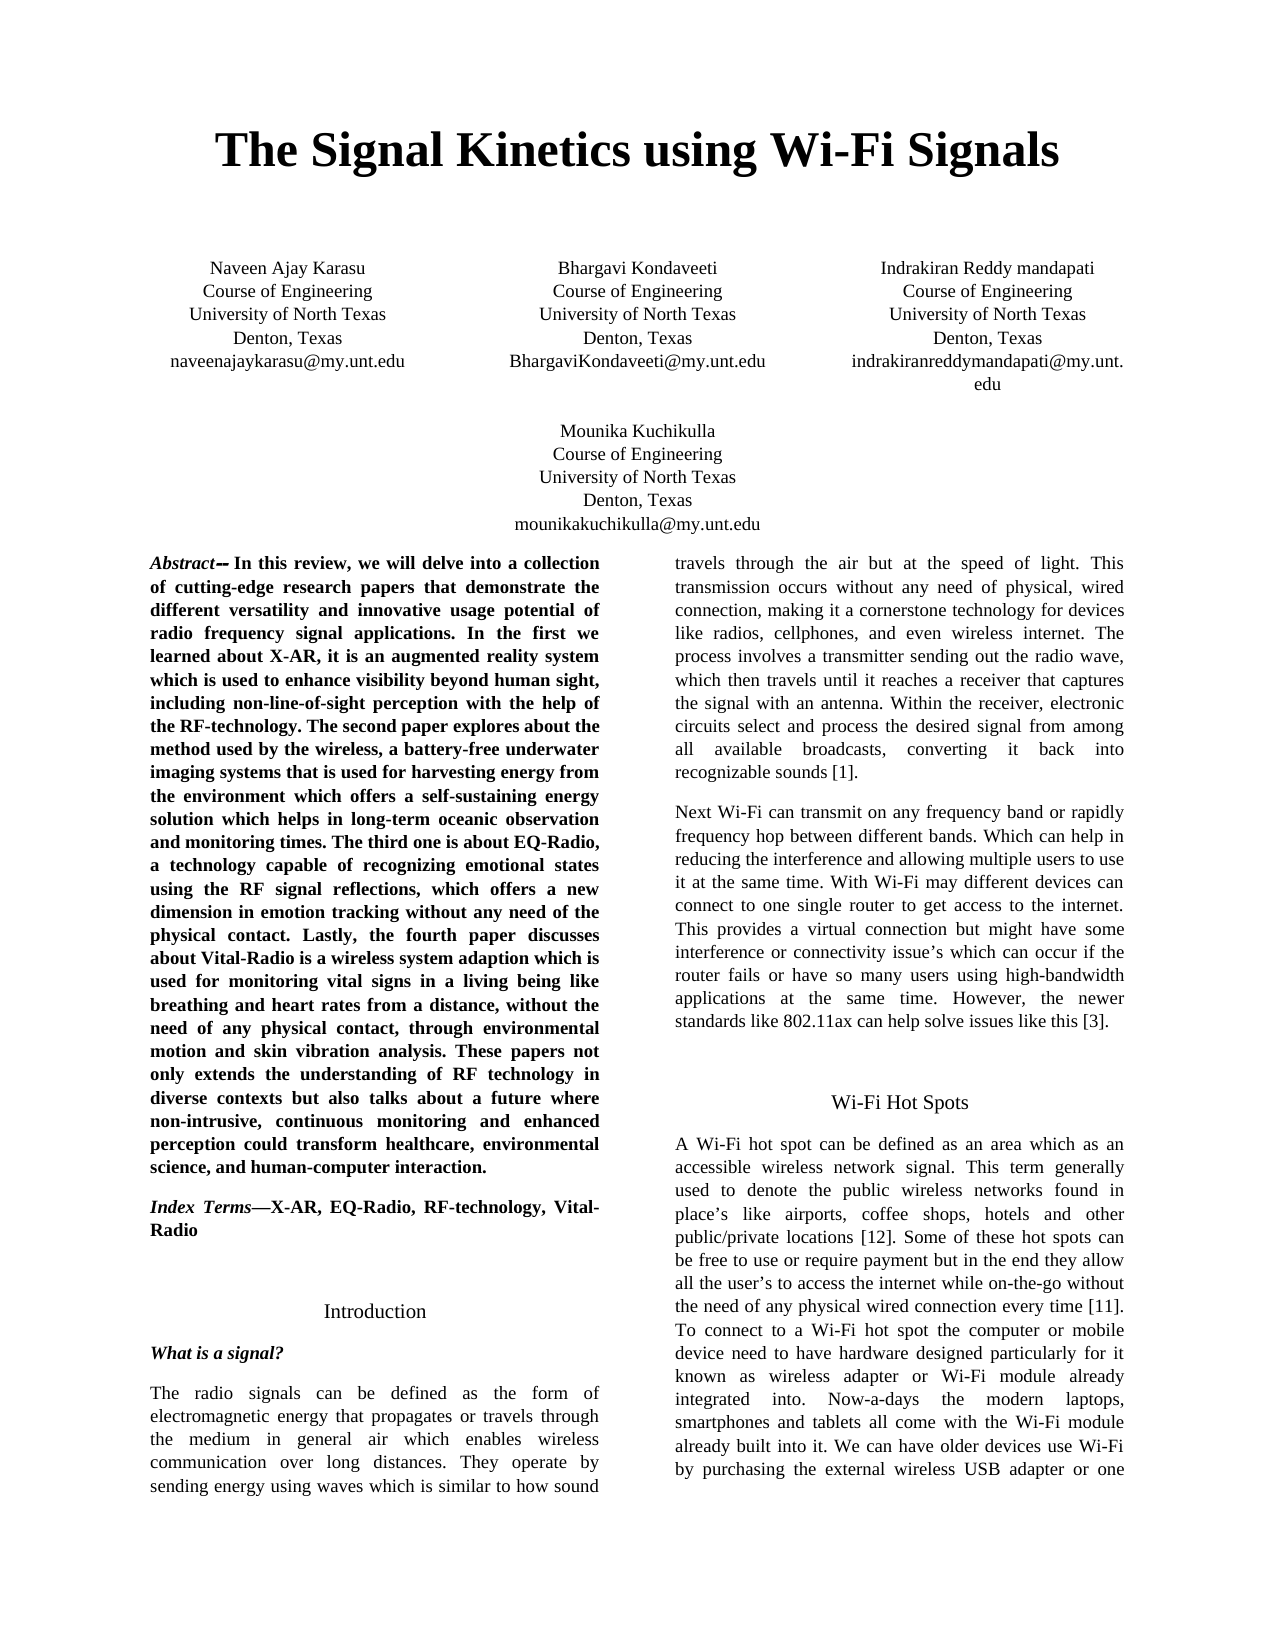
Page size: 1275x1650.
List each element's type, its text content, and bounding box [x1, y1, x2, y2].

text Course of Engineering [500, 280, 775, 302]
text Index Terms—X-AR, EQ-Radio, RF-technology, Vital-Radio [150, 1196, 600, 1241]
text Next Wi-Fi can transmit on any frequency band or rapidly frequency hop between different bands. Which can help in reducing the interference and allowing multiple users to use it at the same time. With Wi-Fi may different devices can connect to one single router to get access to the internet. This provides a virtual connection but might have some interference or connectivity issue’s which can occur if the router fails or have so many users using high-bandwidth applications at the same time. However, the newer standards like 802.11ax can help solve issues like this [3]. [675, 801, 1125, 1032]
text Bhargavi Kondaveeti [500, 257, 775, 278]
text Indrakiran Reddy mandapati [850, 257, 1125, 278]
text Course of Engineering [850, 280, 1125, 302]
text Introduction [150, 1299, 600, 1323]
text Abstract In this review, we will delve into a collection of cutting-edge research papers that demonstrate the different versatility and innovative usage potential of radio frequency signal applications. In the first we learned about X-AR, it is an augmented reality system which is used to enhance visibility beyond human sight, including non-line-of-sight perception with the help of the RF-technology. The second paper explores about the method used by the wireless, a battery-free underwater imaging systems that is used for harvesting energy from the environment which offers a self-sustaining energy solution which helps in long-term oceanic observation and monitoring times. The third one is about EQ-Radio, a technology capable of recognizing emotional states using the RF signal reflections, which offers a new dimension in emotion tracking without any need of the physical contact. Lastly, the fourth paper discusses about Vital-Radio is a wireless system adaption which is used for monitoring vital signs in a living being like breathing and heart rates from a distance, without the need of any physical contact, through environmental motion and skin vibration analysis. These papers not only extends the understanding of RF technology in diverse contexts but also talks about a future where non-intrusive, continuous monitoring and enhanced perception could transform healthcare, environmental science, and human-computer interaction. [150, 552, 600, 1178]
text The radio signals can be defined as the form of electromagnetic energy that propagates or travels through the medium in general air which enables wireless communication over long distances. They operate by sending energy using waves which is similar to how sound travels through the air but at the speed of light. This transmission occurs without any need of physical, wired connection, making it a cornerstone technology for devices like radios, cellphones, and even wireless internet. The process involves a transmitter sending out the radio wave, which then travels until it reaches a receiver that captures the signal with an antenna. Within the receiver, electronic circuits select and process the desired signal from among all available broadcasts, converting it back into recognizable sounds [1]. [675, 552, 1125, 783]
text Denton, Texas [150, 489, 1125, 511]
text Denton, Texas [500, 327, 775, 348]
text indrakiranreddymandapati@my.unt.edu [850, 350, 1125, 394]
text Course of Engineering [150, 443, 1125, 464]
text mounikakuchikulla@my.unt.edu [150, 512, 1125, 534]
text BhargaviKondaveeti@my.unt.edu [500, 350, 775, 371]
text What is a signal? [150, 1342, 600, 1363]
text University of North Texas [850, 303, 1125, 325]
text The Signal Kinetics using Wi-Fi Signals [150, 120, 1125, 178]
text University of North Texas [150, 303, 425, 325]
text Mounika Kuchikulla [150, 419, 1125, 441]
text naveenajaykarasu@my.unt.edu [150, 350, 425, 371]
text Naveen Ajay Karasu [150, 257, 425, 278]
text University of North Texas [500, 303, 775, 325]
text Course of Engineering [150, 280, 425, 302]
text Denton, Texas [850, 327, 1125, 348]
text Denton, Texas [150, 327, 425, 348]
text The radio signals can be defined as the form of electromagnetic energy that propagates or travels through the medium in general air which enables wireless communication over long distances. They operate by sending energy using waves which is similar to how sound travels through the air but at the speed of light. This transmission occurs without any need of physical, wired connection, making it a cornerstone technology for devices like radios, cellphones, and even wireless internet. The process involves a transmitter sending out the radio wave, which then travels until it reaches a receiver that captures the signal with an antenna. Within the receiver, electronic circuits select and process the desired signal from among all available broadcasts, converting it back into recognizable sounds [1]. [150, 1382, 600, 1496]
text University of North Texas [150, 466, 1125, 487]
text Wi-Fi Hot Spots [675, 1090, 1125, 1114]
